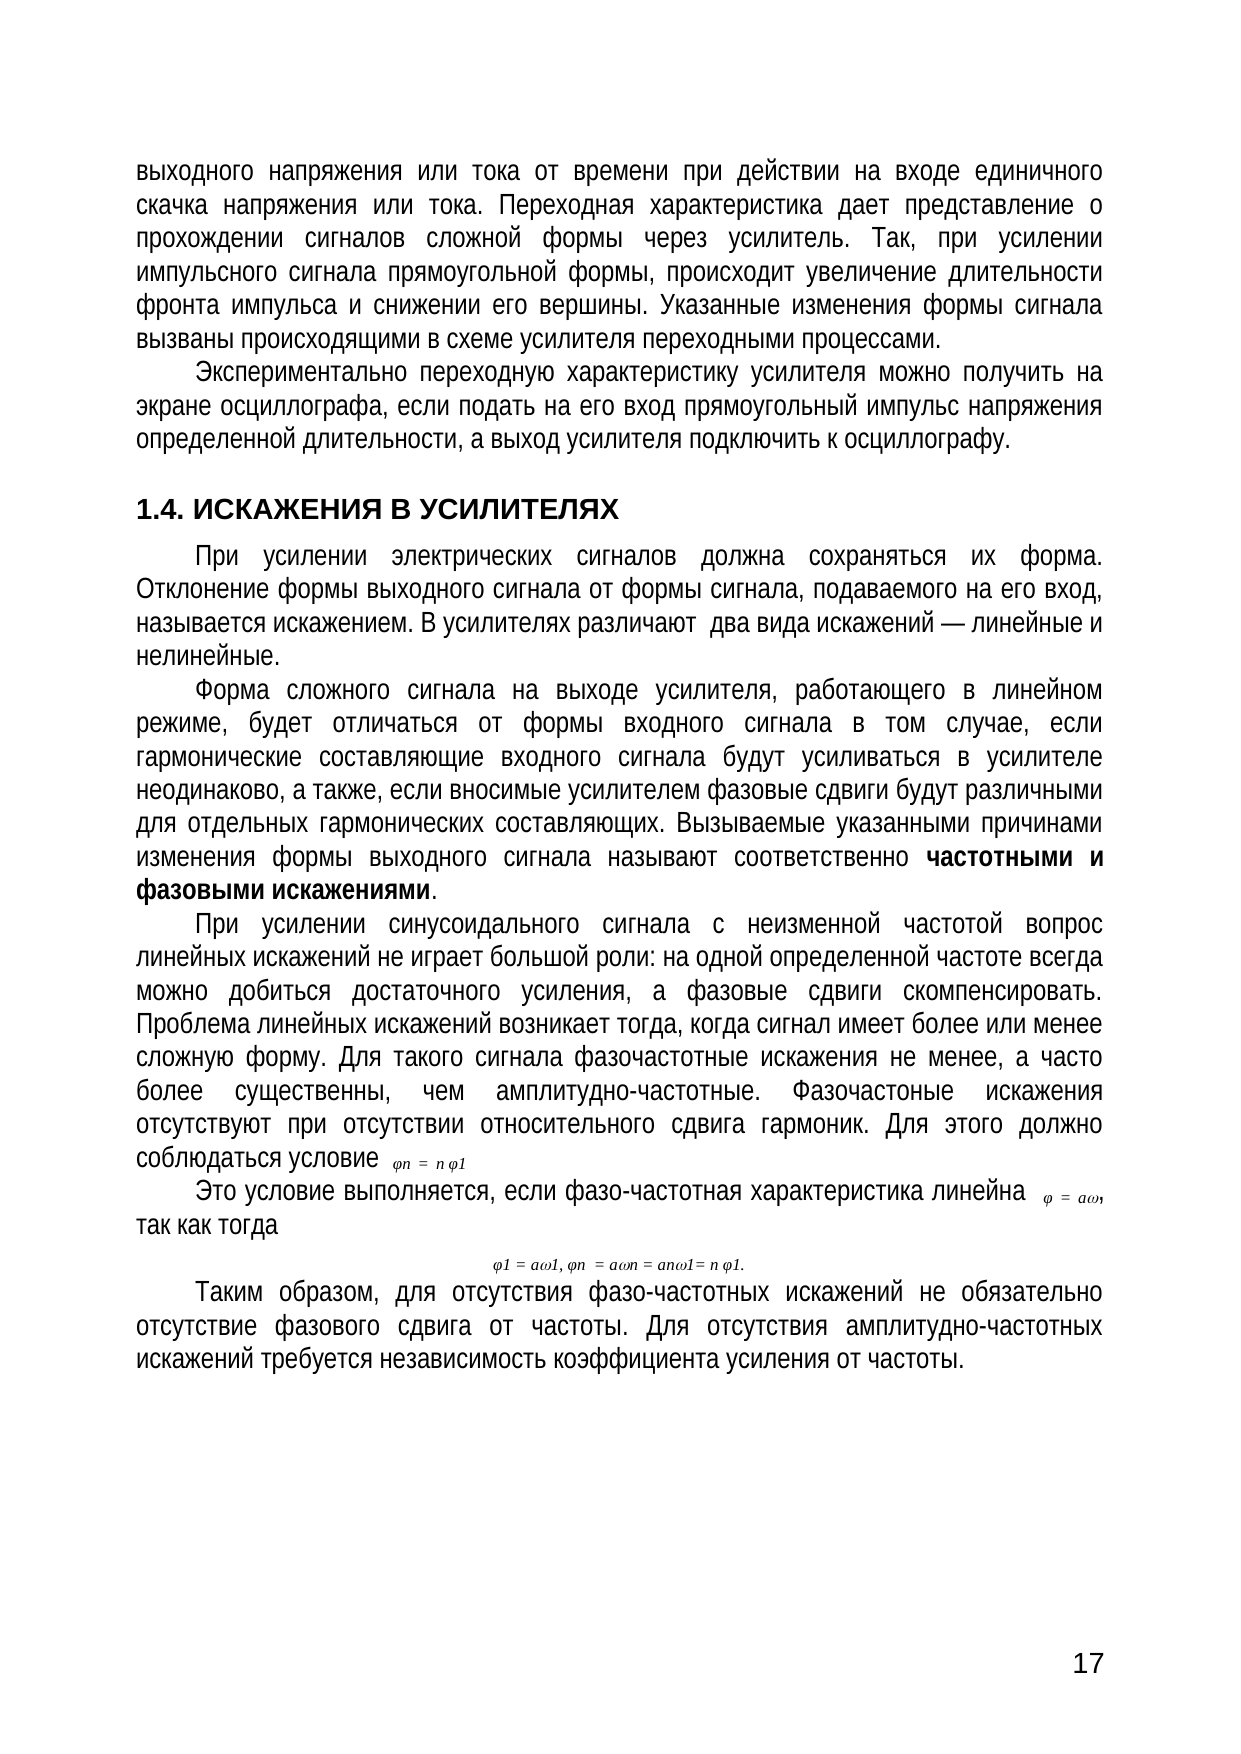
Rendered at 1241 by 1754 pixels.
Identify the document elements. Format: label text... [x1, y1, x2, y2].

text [136, 153, 1104, 354]
text При усилении синусоидального сигнала с неизменной частотой вопрос линейных искажений не играет большой роли: на одной определенной частоте всегда можно добиться достаточного усиления, а фазовые сдвиги скомпенсировать. Проблема линейных искажений возникает тогда, когда сигнал имеет более или менее сложную форму. Для такого сигнала фазочастотные искажения не менее, а часто более существенны, чем амплитудно-частотные. Фазочастоные искажения отсутствуют при отсутствии относительного сдвига гармоник. Для этого должно соблюдаться условие φn = n φ1 [136, 906, 1104, 1173]
text Это условие выполняется, если фазо-частотная характеристика линейна φ = a, так как тогда [136, 1173, 1104, 1241]
text φ1 = a1, φn = an = an1= n φ1. [136, 1241, 1104, 1274]
text Таким образом, для отсутствия фазо-частотных искажений не обязательно отсутствие фазового сдвига от частоты. Для отсутствия амплитудно-частотных искажений требуется независимость коэффициента усиления от частоты. [136, 1274, 1104, 1374]
text При усилении электрических сигналов должна сохраняться их форма. Отклонение формы выходного сигнала от формы сигнала, подаваемого на его вход, называется искажением. В усилителях различают два вида искажений — линейные и нелинейные. [136, 538, 1104, 672]
text Искажения в усилителях [136, 492, 1104, 526]
text Экспериментально переходную характеристику усилителя можно получить на экране осциллографа, если подать на его вход прямоугольный импульс напряжения определенной длительности, а выход усилителя подключить к осциллографу. [136, 354, 1104, 454]
text Форма сложного сигнала на выходе усилителя, работающего в линейном режиме, будет отличаться от формы входного сигнала в том случае, если гармонические составляющие входного сигнала будут усиливаться в усилителе неодинаково, а также, если вносимые усилителем фазовые сдвиги будут различными для отдельных гармонических составляющих. Вызываемые указанными причинами изменения формы выходного сигнала называют соответственно частотными и фазовыми искажениями. [136, 672, 1104, 906]
